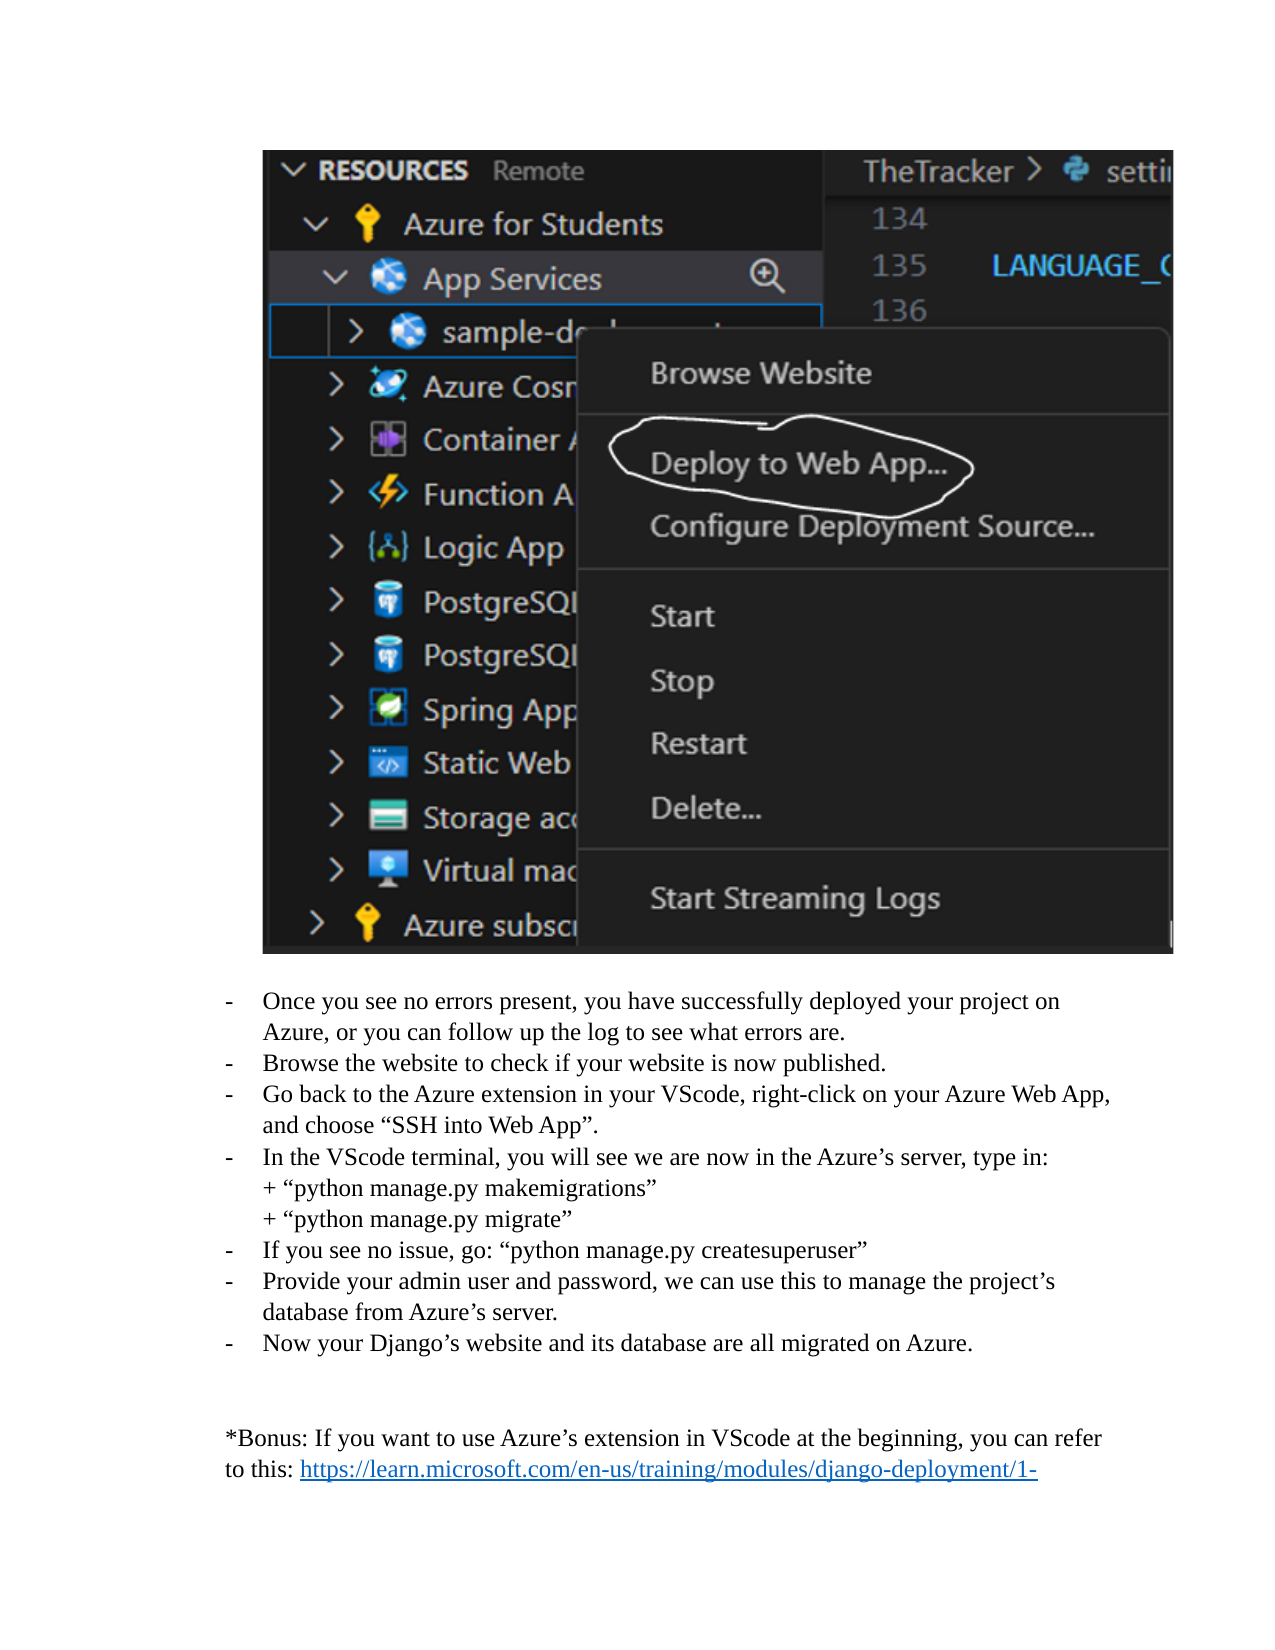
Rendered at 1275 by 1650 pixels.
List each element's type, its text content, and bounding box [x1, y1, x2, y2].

list Go back to the Azure extension in your VScode, right-click on your Azure Web App, and choose “SSH into Web App”. [225, 1079, 1125, 1139]
list + “python manage.py migrate” [262, 1204, 1125, 1232]
list Provide your admin user and password, we can use this to manage the project’s database from Azure’s server. [225, 1266, 1125, 1326]
list + “python manage.py makemigrations” [262, 1173, 1125, 1201]
list If you see no issue, go: “python manage.py createsuperuser” [225, 1235, 1125, 1263]
list Now your Django’s website and its database are all migrated on Azure. [225, 1328, 1125, 1357]
list Once you see no errors present, you have successfully deployed your project on Azure, or you can follow up the log to see what errors are. [225, 986, 1125, 1046]
list Browse the website to check if your website is now published. [225, 1048, 1125, 1077]
list In the VScode terminal, you will see we are now in the Azure’s server, type in: [225, 1142, 1125, 1170]
picture [262, 150, 1174, 954]
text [225, 1423, 1125, 1483]
